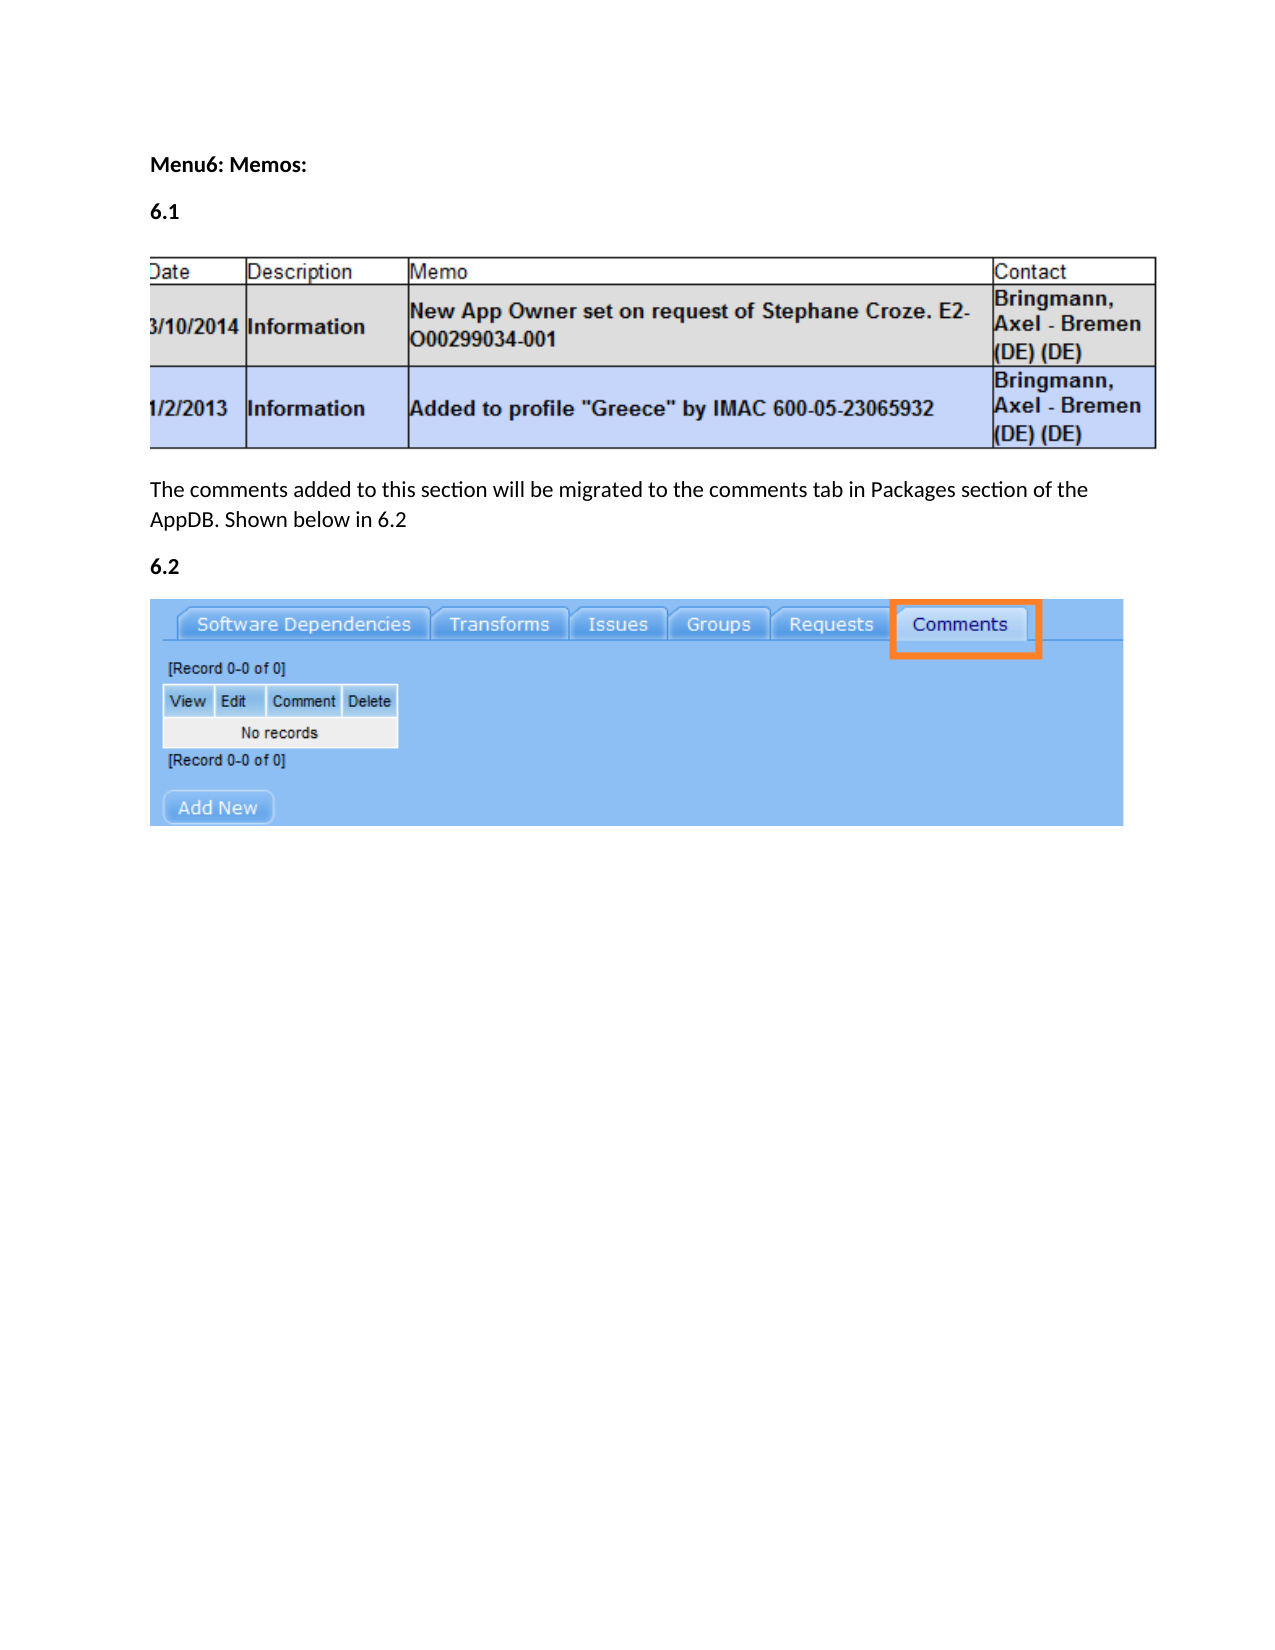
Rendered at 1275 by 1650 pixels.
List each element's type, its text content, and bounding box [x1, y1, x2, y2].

text 6.1 [150, 197, 1125, 225]
text Menu6: Memos: [150, 150, 1125, 178]
picture [150, 599, 1124, 826]
text 6.2 [150, 552, 1125, 580]
picture [150, 243, 1168, 457]
text The comments added to this section will be migrated to the comments tab in Packages section of the AppDB. Shown below in 6.2 [150, 475, 1125, 533]
